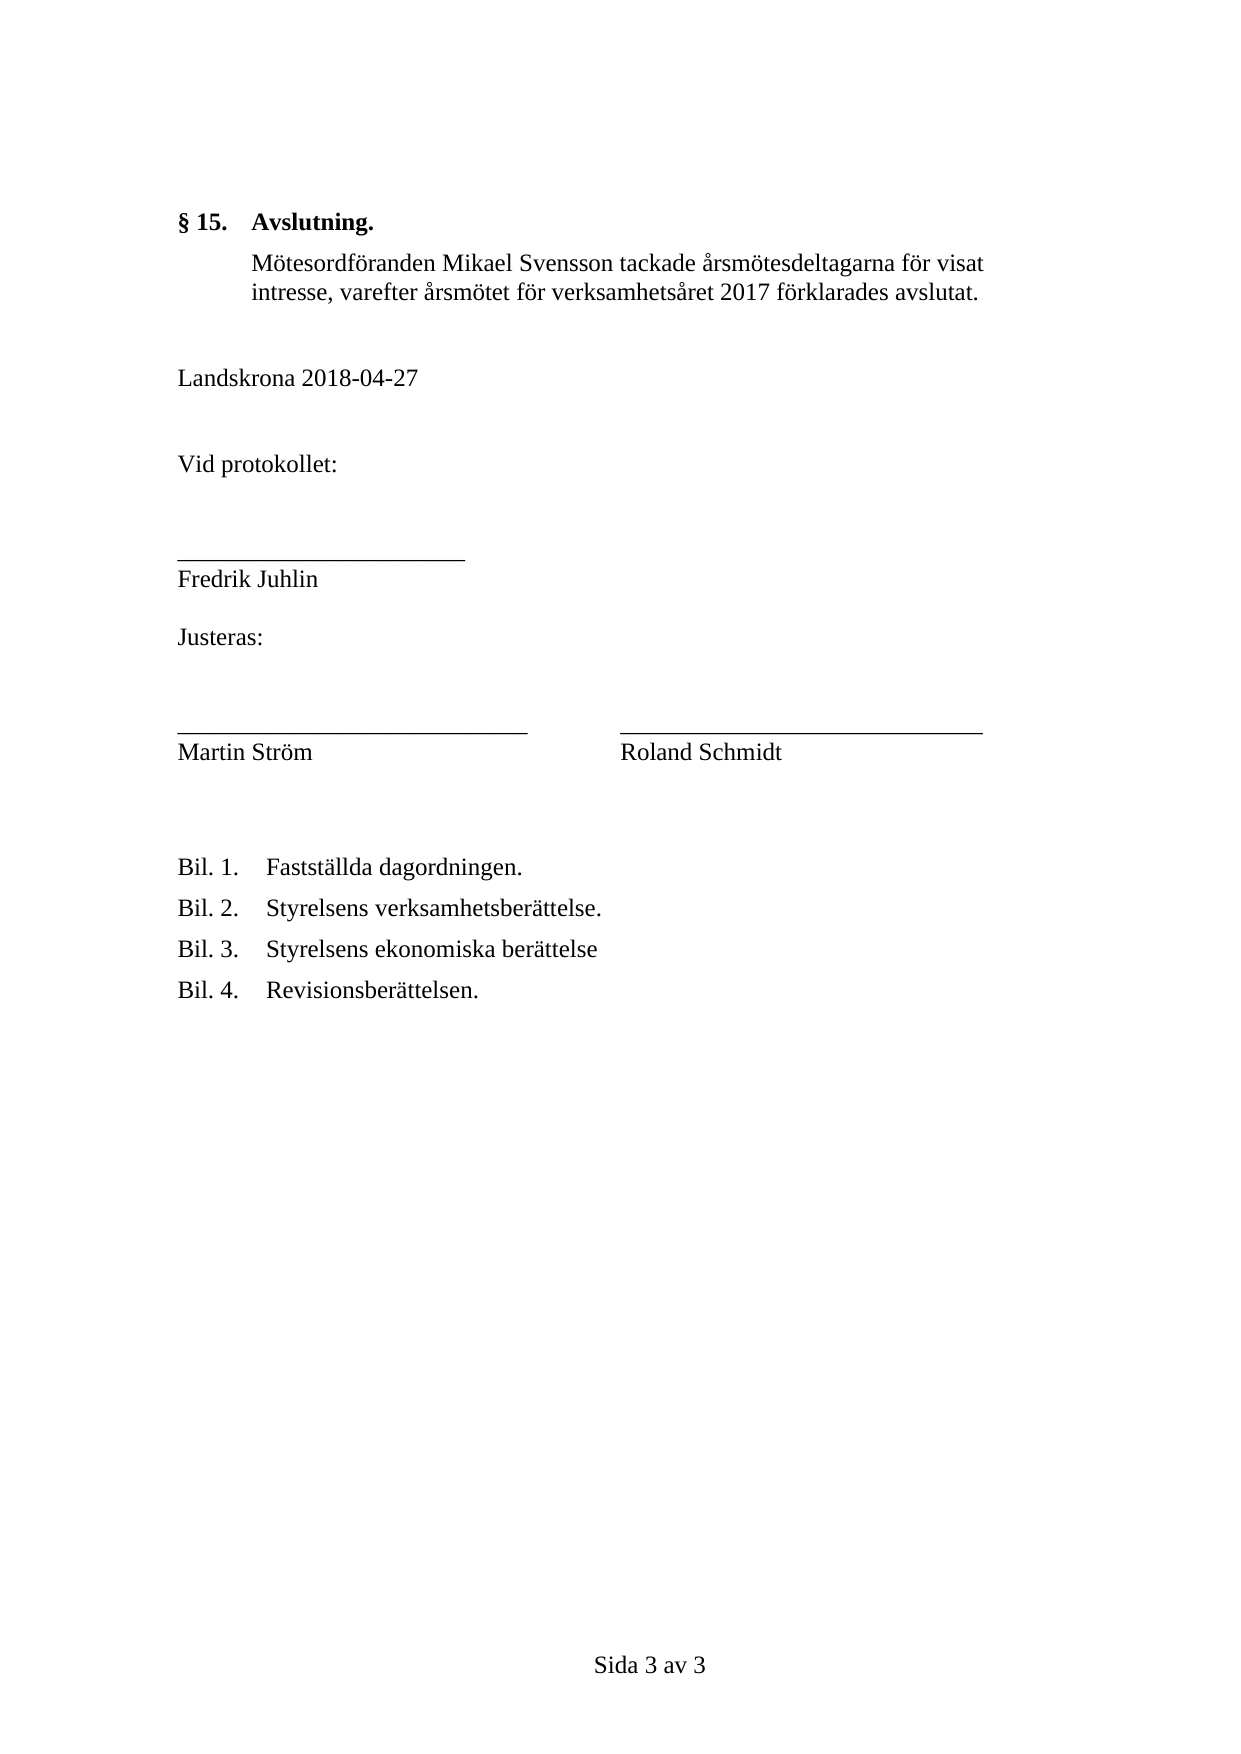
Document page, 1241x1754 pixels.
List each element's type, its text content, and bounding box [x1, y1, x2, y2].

text Bil. 4. Revisionsberättelsen. [177, 976, 1063, 1004]
text Bil. 1. Fastställda dagordningen. [177, 852, 1063, 881]
text ____________________________ _____________________________ [177, 708, 1063, 737]
text Justeras: [177, 622, 1063, 651]
text Landskrona 2018-04-27 [177, 363, 1152, 392]
text Bil. 3. Styrelsens ekonomiska berättelse [177, 934, 1063, 963]
text Martin Ström Roland Schmidt [177, 737, 1063, 766]
text Bil. 2. Styrelsens verksamhetsberättelse. [177, 893, 1063, 922]
text Fredrik Juhlin [177, 564, 1152, 593]
text § 15. Avslutning. [177, 207, 1048, 236]
text _______________________ [177, 536, 1152, 564]
text Vid protokollet: [177, 449, 1152, 478]
text Mötesordföranden Mikael Svensson tackade årsmötesdeltagarna för visat intresse, varefter årsmötet för verksamhetsåret 2017 förklarades avslutat. [251, 248, 1048, 306]
